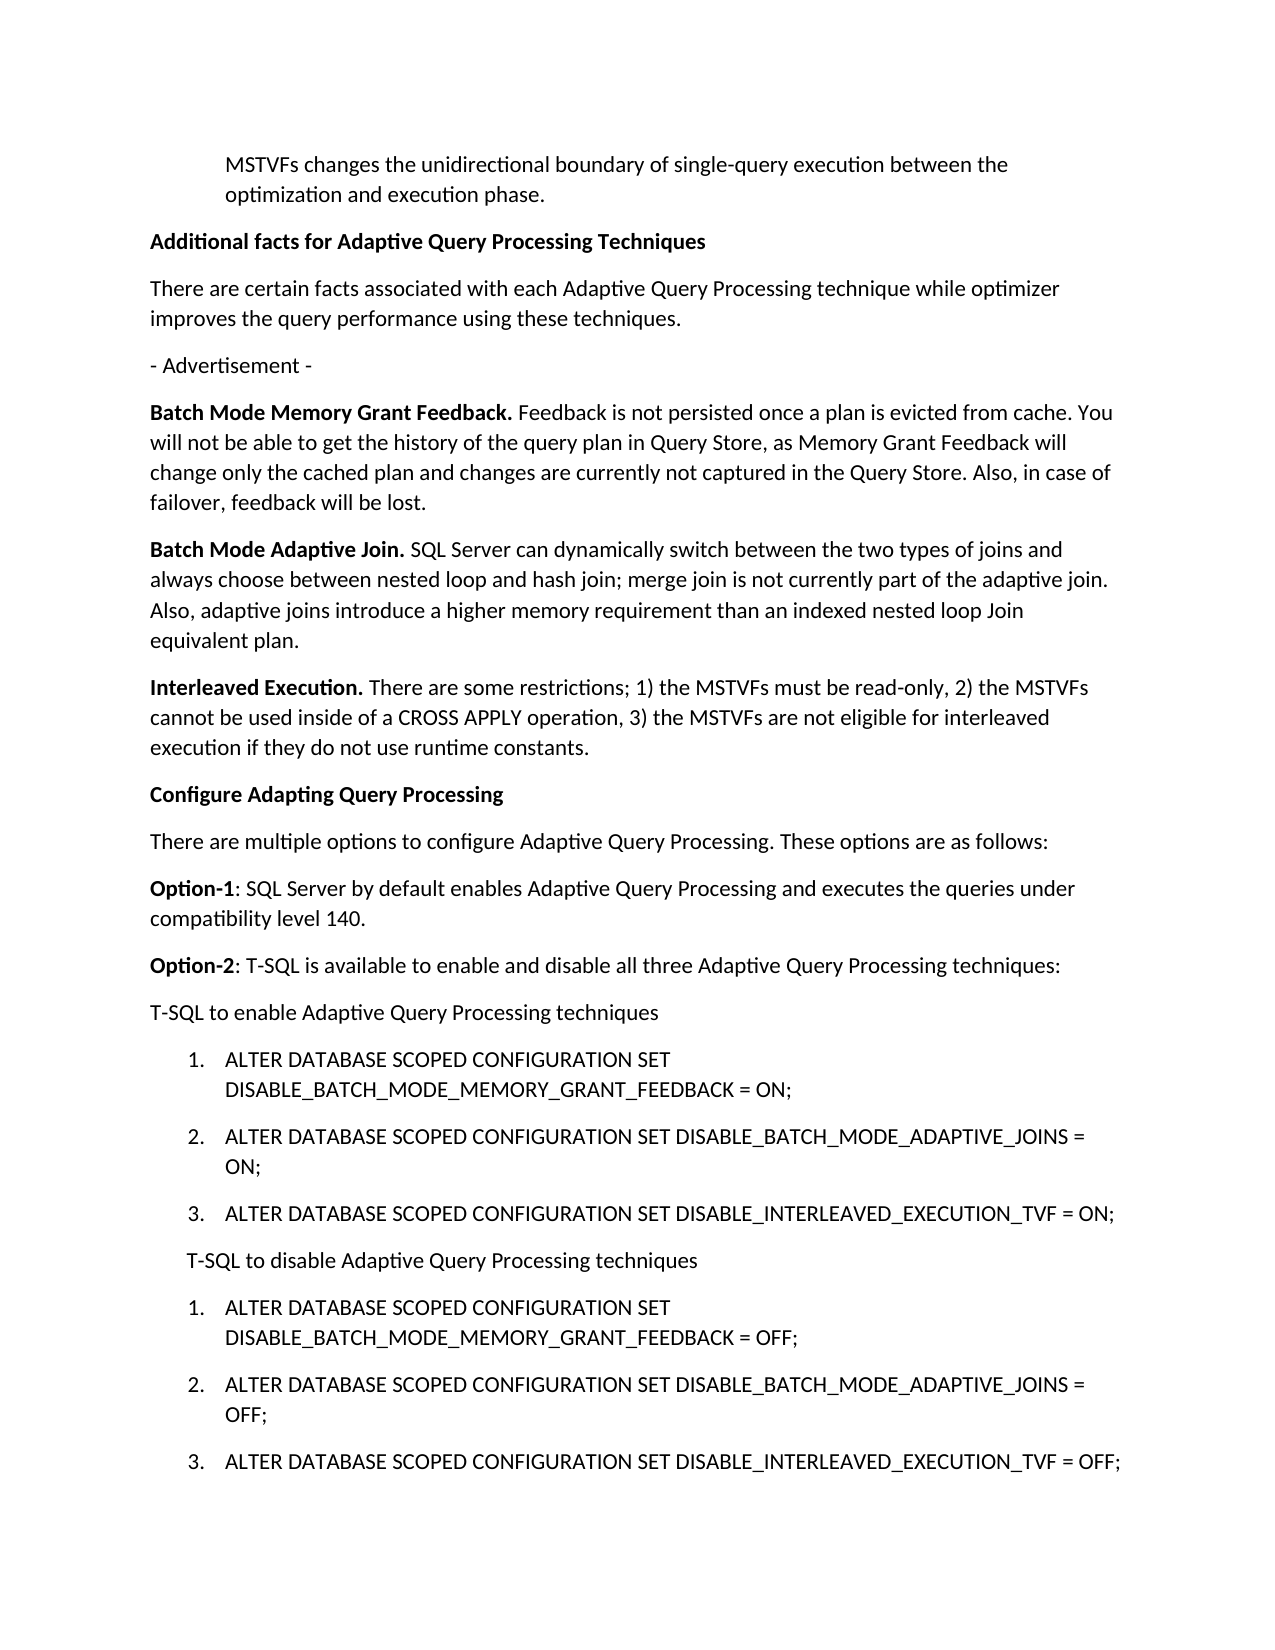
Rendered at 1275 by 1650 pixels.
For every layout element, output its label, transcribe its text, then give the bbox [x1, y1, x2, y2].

text Configure Adapting Query Processing [150, 780, 1125, 808]
text There are multiple options to configure Adaptive Query Processing. These options are as follows: [150, 827, 1125, 855]
text Batch Mode Memory Grant Feedback. Feedback is not persisted once a plan is evicted from cache. You will not be able to get the history of the query plan in Query Store, as Memory Grant Feedback will change only the cached plan and changes are currently not captured in the Query Store. Also, in case of failover, feedback will be lost. [150, 398, 1125, 517]
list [187, 150, 1125, 208]
list ALTER DATABASE SCOPED CONFIGURATION SET DISABLE_BATCH_MODE_ADAPTIVE_JOINS = ON; [187, 1122, 1125, 1180]
text Option-2: T-SQL is available to enable and disable all three Adaptive Query Processing techniques: [150, 951, 1125, 979]
text - Advertisement - [150, 351, 1125, 379]
text Interleaved Execution. There are some restrictions; 1) the MSTVFs must be read-only, 2) the MSTVFs cannot be used inside of a CROSS APPLY operation, 3) the MSTVFs are not eligible for interleaved execution if they do not use runtime constants. [150, 673, 1125, 761]
text Option-1: SQL Server by default enables Adaptive Query Processing and executes the queries under compatibility level 140. [150, 874, 1125, 932]
text There are certain facts associated with each Adaptive Query Processing technique while optimizer improves the query performance using these techniques. [150, 274, 1125, 332]
text T-SQL to disable Adaptive Query Processing techniques [150, 1246, 1125, 1274]
list ALTER DATABASE SCOPED CONFIGURATION SET DISABLE_BATCH_MODE_MEMORY_GRANT_FEEDBACK = OFF; [187, 1293, 1125, 1351]
list ALTER DATABASE SCOPED CONFIGURATION SET DISABLE_INTERLEAVED_EXECUTION_TVF = OFF; [187, 1447, 1125, 1475]
text Batch Mode Adaptive Join. SQL Server can dynamically switch between the two types of joins and always choose between nested loop and hash join; merge join is not currently part of the adaptive join. Also, adaptive joins introduce a higher memory requirement than an indexed nested loop Join equivalent plan. [150, 535, 1125, 654]
list ALTER DATABASE SCOPED CONFIGURATION SET DISABLE_BATCH_MODE_MEMORY_GRANT_FEEDBACK = ON; [187, 1045, 1125, 1103]
text Additional facts for Adaptive Query Processing Techniques [150, 227, 1125, 255]
list ALTER DATABASE SCOPED CONFIGURATION SET DISABLE_INTERLEAVED_EXECUTION_TVF = ON; [187, 1199, 1125, 1227]
text T-SQL to enable Adaptive Query Processing techniques [150, 998, 1125, 1026]
list ALTER DATABASE SCOPED CONFIGURATION SET DISABLE_BATCH_MODE_ADAPTIVE_JOINS = OFF; [187, 1370, 1125, 1428]
